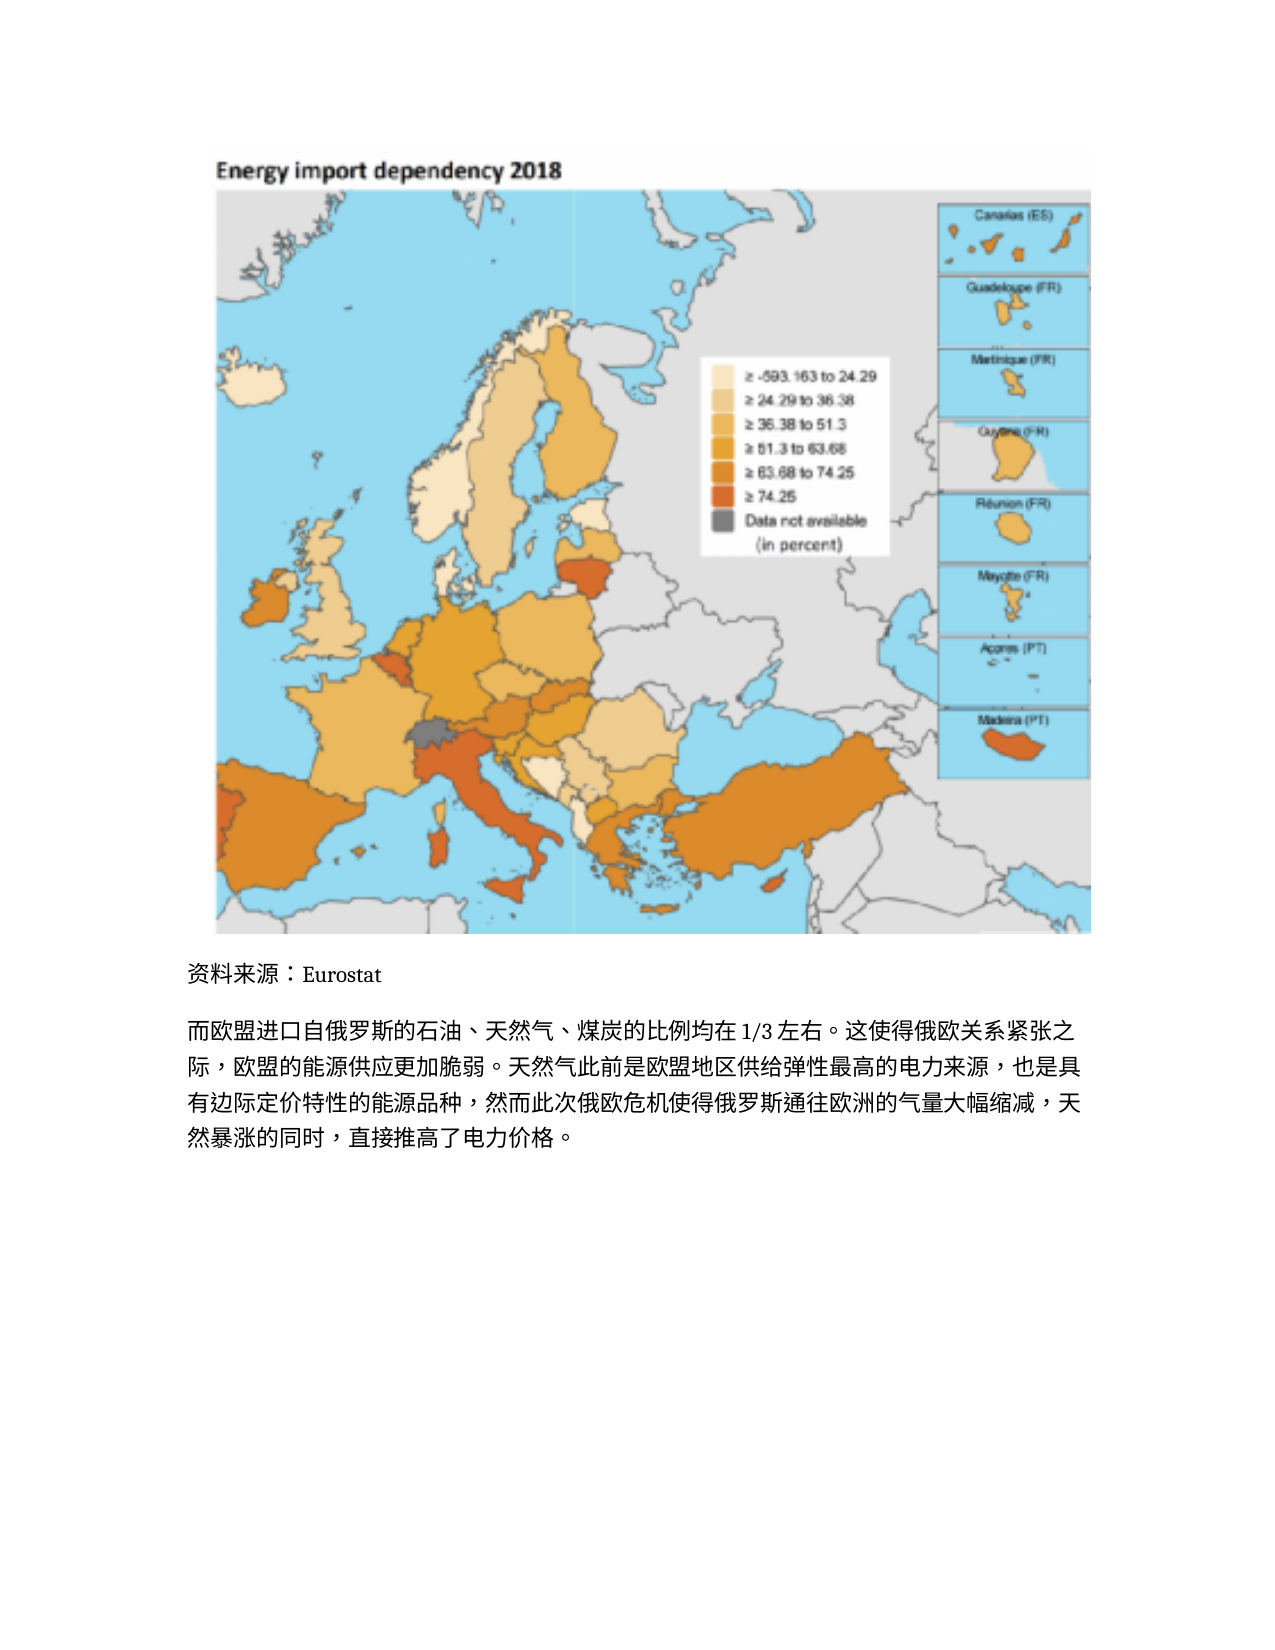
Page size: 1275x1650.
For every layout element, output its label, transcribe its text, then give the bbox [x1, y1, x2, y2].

text 而欧盟进口自俄罗斯的石油、天然气、煤炭的比例均在1/3左右。这使得俄欧关系紧张之际，欧盟的能源供应更加脆弱。天然气此前是欧盟地区供给弹性最高的电力来源，也是具有边际定价特性的能源品种，然而此次俄欧危机使得俄罗斯通往欧洲的气量大幅缩减，天然暴涨的同时，直接推高了电力价格。 [187, 1014, 1087, 1154]
picture [206, 150, 1092, 934]
text 资料来源：Eurostat [187, 958, 1087, 989]
